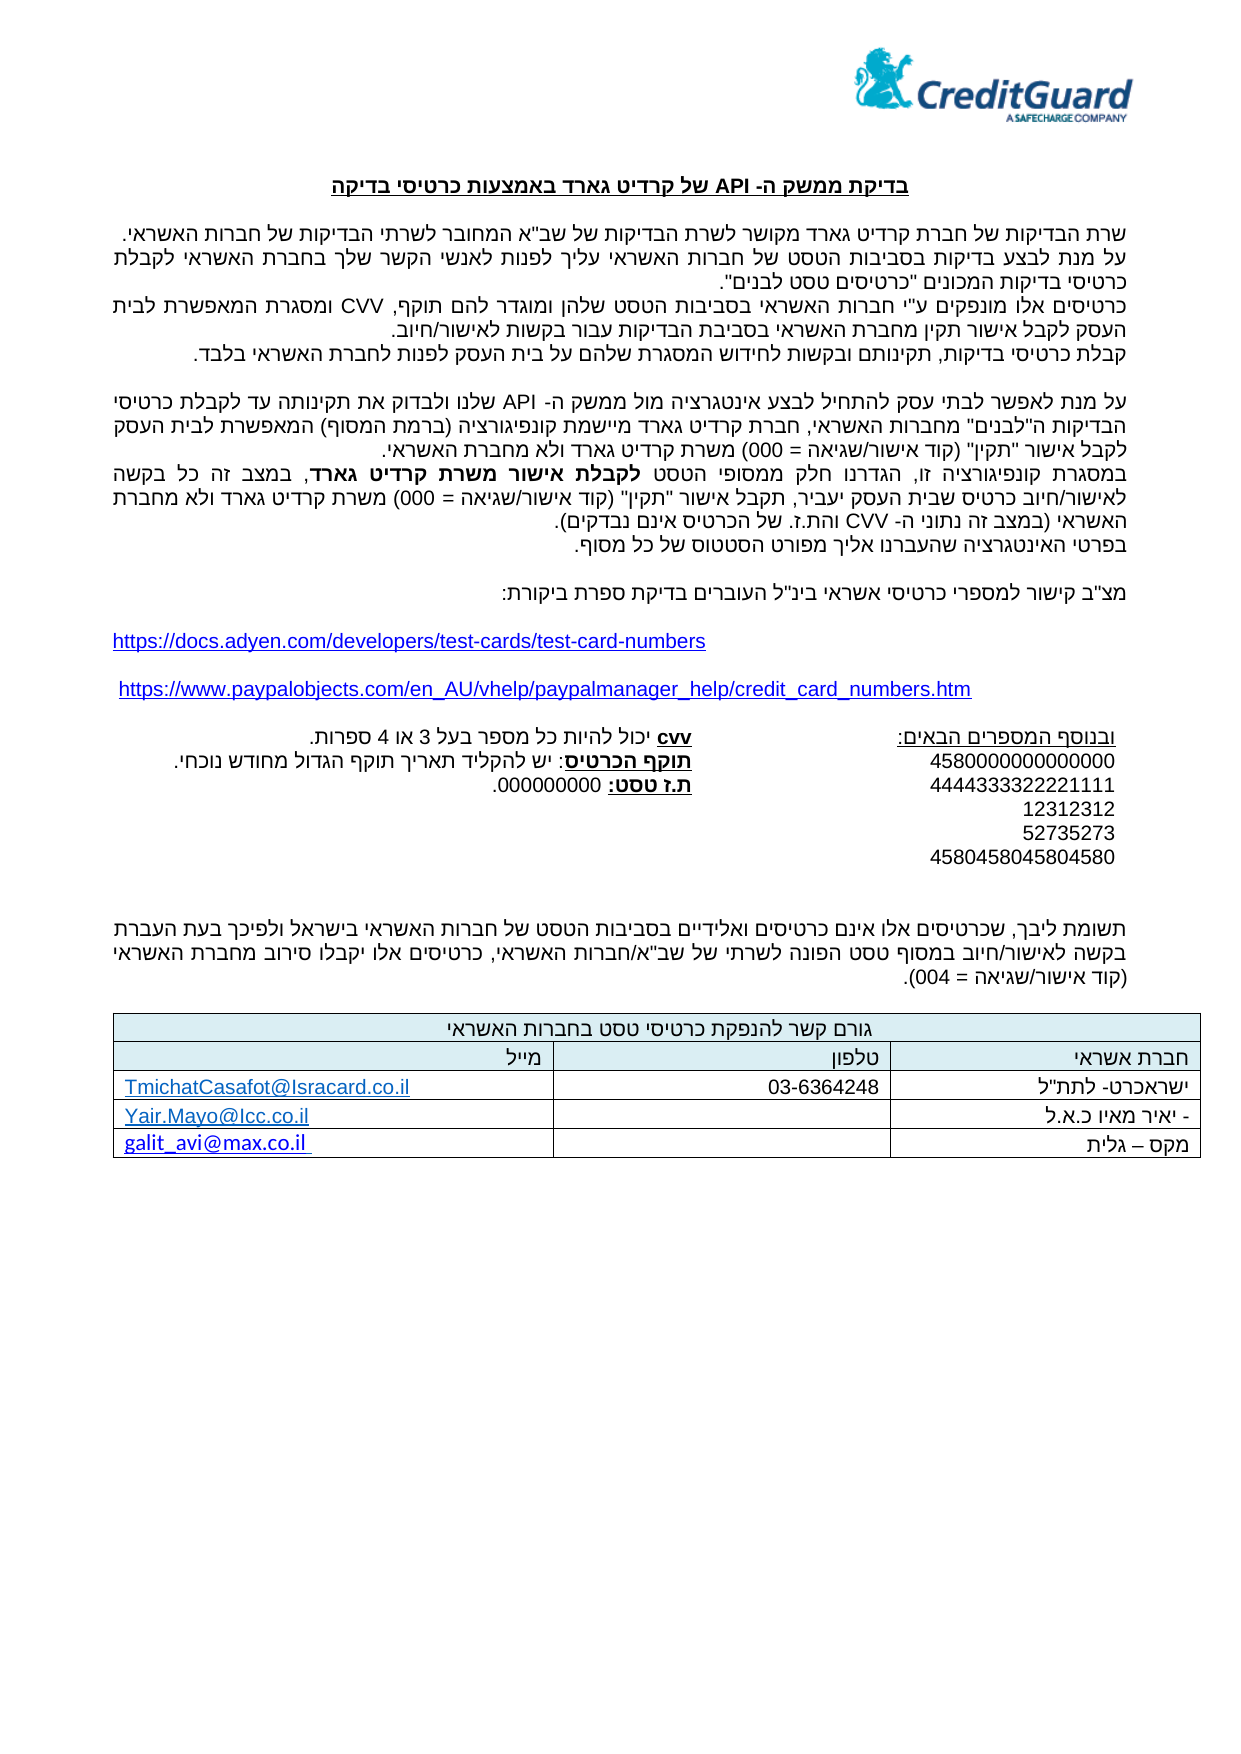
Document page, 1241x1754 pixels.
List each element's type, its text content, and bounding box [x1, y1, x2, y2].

table_cell מייל [114, 1042, 553, 1070]
table_cell מקס – גלית [891, 1129, 1200, 1157]
text בפרטי האינטגרציה שהעברנו אליך מפורט הסטטוס של כל מסוף. [112, 533, 1128, 557]
text על מנת לבצע בדיקות בסביבות הטסט של חברות האשראי עליך לפנות לאנשי הקשר שלך בחברת האשראי לקבלת כרטיסי בדיקות המכונים "כרטיסים טסט לבנים". [112, 246, 1128, 294]
table_cell galit_avi@max.co.il [114, 1129, 553, 1157]
text מצ"ב קישור למספרי כרטיסי אשראי בינ"ל העוברים בדיקת ספרת ביקורת: [112, 581, 1128, 605]
text קבלת כרטיסי בדיקות, תקינותם ובקשות לחידוש המסגרת שלהם על בית העסק לפנות לחברת האשראי בלבד. [112, 342, 1128, 366]
table_cell TmichatCasafot@Isracard.co.il [114, 1071, 553, 1099]
table_cell Yair.Mayo@Icc.co.il [114, 1100, 553, 1127]
table_header ובנוסף המספרים הבאים: 4580000000000000 4444333322221111 12312312 52735273 4580458045804580 [703, 725, 1127, 893]
text במסגרת קונפיגורציה זו, הגדרנו חלק ממסופי הטסט לקבלת אישור משרת קרדיט גארד, במצב זה כל בקשה לאישור/חיוב כרטיס שבית העסק יעביר, תקבל אישור "תקין" (קוד אישור/שגיאה = 000) משרת קרדיט גארד ולא מחברת האשראי (במצב זה נתוני ה- CVV והת.ז. של הכרטיס אינם נבדקים). [112, 461, 1128, 533]
text https://docs.adyen.com/developers/test-cards/test-card-numbers [112, 629, 1128, 653]
picture [852, 43, 1137, 128]
table_header cvv יכול להיות כל מספר בעל 3 או 4 ספרות. תוקף הכרטיס: יש להקליד תאריך תוקף הגדול מחודש נוכחי. ת.ז טסט: 000000000. [113, 725, 703, 893]
table_cell טלפון [554, 1042, 890, 1070]
text תשומת ליבך, שכרטיסים אלו אינם כרטיסים ואלידיים בסביבות הטסט של חברות האשראי בישראל ולפיכך בעת העברת בקשה לאישור/חיוב במסוף טסט הפונה לשרתי של שב"א/חברות האשראי, כרטיסים אלו יקבלו סירוב מחברת האשראי (קוד אישור/שגיאה = 004). [112, 917, 1128, 988]
text https://www.paypalobjects.com/en_AU/vhelp/paypalmanager_help/credit_card_numbers.htm [112, 677, 1128, 701]
table_cell 03-6364248 [554, 1071, 890, 1099]
table_cell [554, 1129, 890, 1157]
text בדיקת ממשק ה- API של קרדיט גארד באמצעות כרטיסי בדיקה [112, 174, 1128, 198]
table_cell חברת אשראי [891, 1042, 1200, 1070]
text כרטיסים אלו מונפקים ע"י חברות האשראי בסביבות הטסט שלהן ומוגדר להם תוקף, CVV ומסגרת המאפשרת לבית העסק לקבל אישור תקין מחברת האשראי בסביבת הבדיקות עבור בקשות לאישור/חיוב. [112, 294, 1128, 342]
text על מנת לאפשר לבתי עסק להתחיל לבצע אינטגרציה מול ממשק ה- API שלנו ולבדוק את תקינותה עד לקבלת כרטיסי הבדיקות ה"לבנים" מחברות האשראי, חברת קרדיט גארד מיישמת קונפיגורציה (ברמת המסוף) המאפשרת לבית העסק לקבל אישור "תקין" (קוד אישור/שגיאה = 000) משרת קרדיט גארד ולא מחברת האשראי. [112, 389, 1128, 461]
table_cell ישראכרט- לתת"ל [891, 1071, 1200, 1099]
text שרת הבדיקות של חברת קרדיט גארד מקושר לשרת הבדיקות של שב"א המחובר לשרתי הבדיקות של חברות האשראי. [112, 222, 1128, 246]
table_cell יאיר מאיו כ.א.ל - [891, 1100, 1200, 1127]
table_cell [554, 1100, 890, 1127]
table_header גורם קשר להנפקת כרטיסי טסט בחברות האשראי [114, 1014, 1200, 1041]
